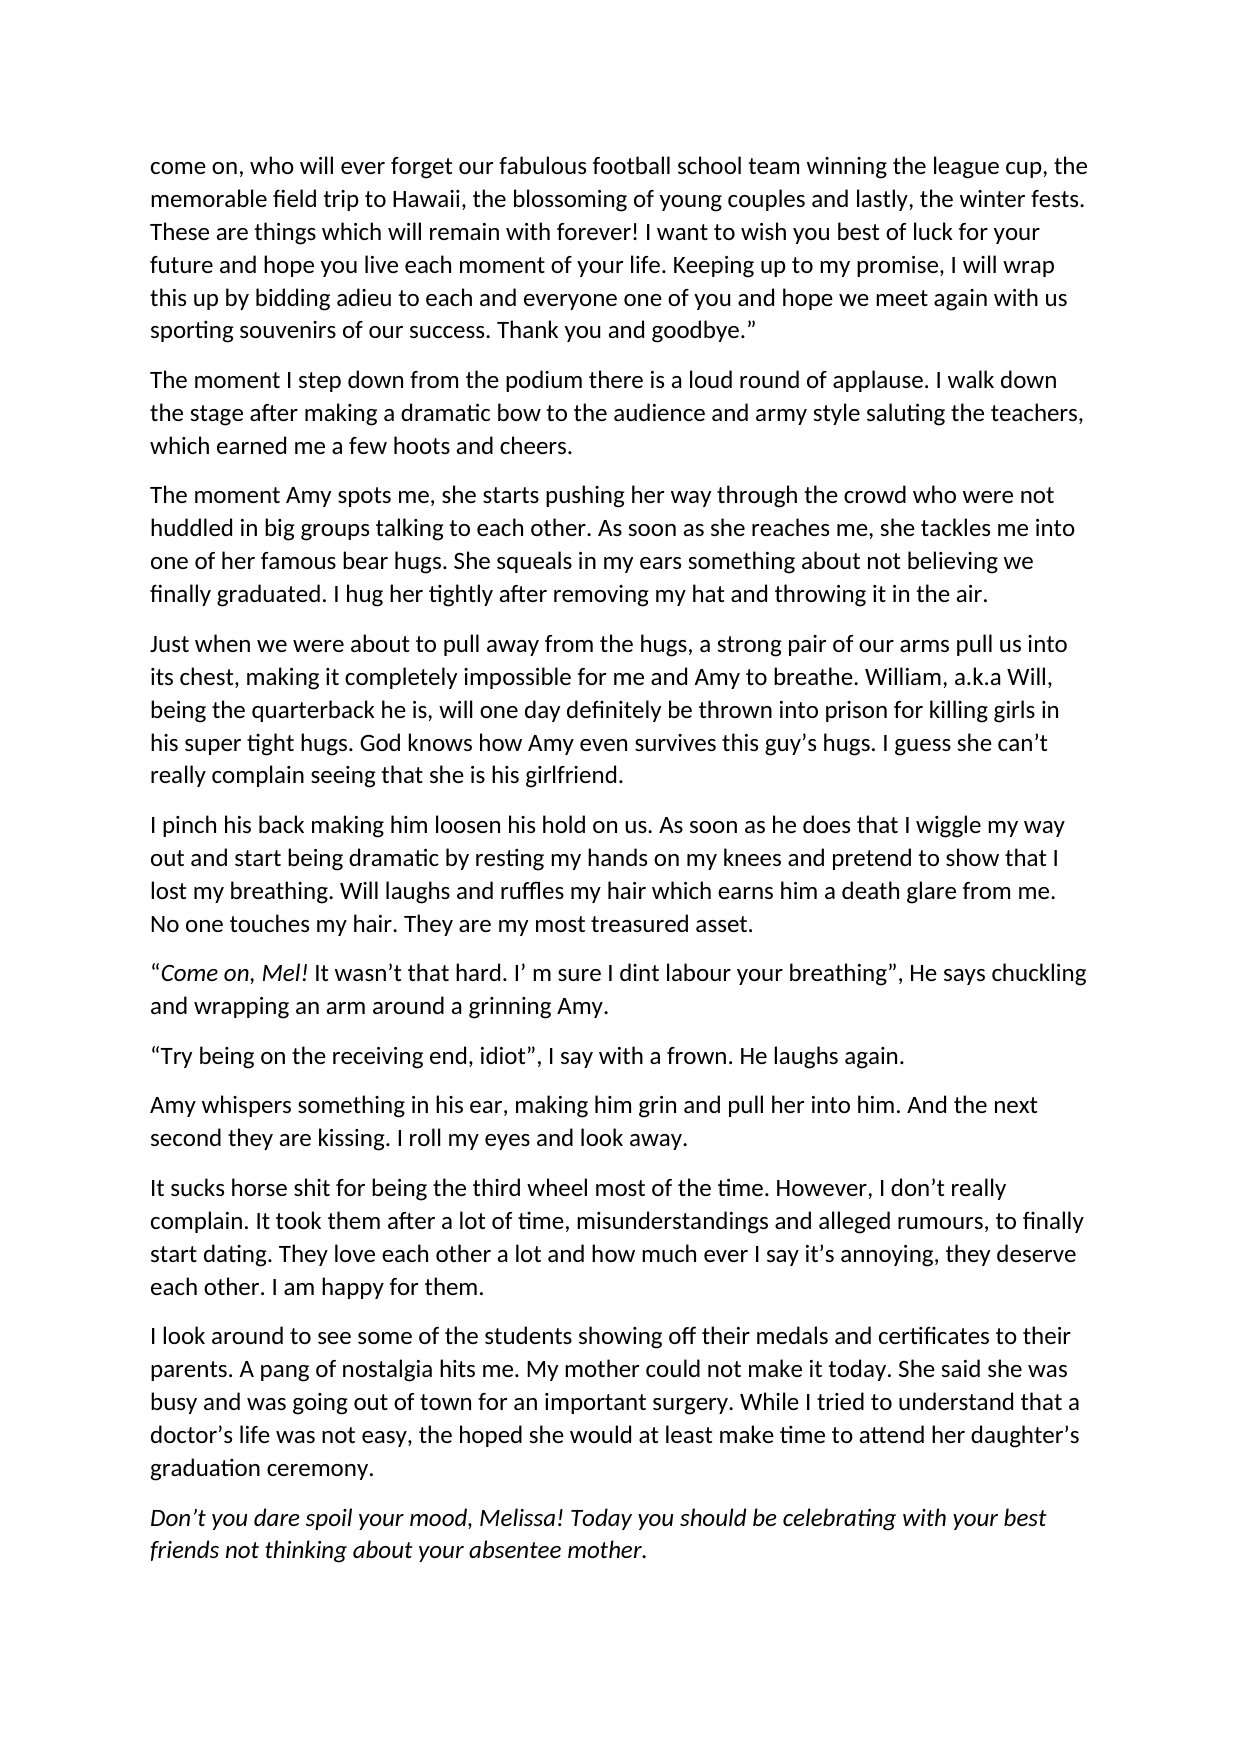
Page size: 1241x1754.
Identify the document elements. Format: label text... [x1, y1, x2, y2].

text It sucks horse shit for being the third wheel most of the time. However, I don’t really complain. It took them after a lot of time, misunderstandings and alleged rumours, to finally start dating. They love each other a lot and how much ever I say it’s annoying, they deserve each other. I am happy for them. [150, 1172, 1090, 1301]
text The moment Amy spots me, she starts pushing her way through the crowd who were not huddled in big groups talking to each other. As soon as she reaches me, she tackles me into one of her famous bear hugs. She squeals in my ears something about not believing we finally graduated. I hug her tightly after removing my hat and throwing it in the air. [150, 479, 1090, 609]
text Amy whispers something in his ear, making him grin and pull her into him. And the next second they are kissing. I roll my eyes and look away. [150, 1089, 1090, 1153]
text The moment I step down from the podium there is a loud round of applause. I walk down the stage after making a dramatic bow to the audience and army style saluting the teachers, which earned me a few hoots and cheers. [150, 364, 1090, 461]
text I look around to see some of the students showing off their medals and certificates to their parents. A pang of nostalgia hits me. My mother could not make it today. She said she was busy and was going out of town for an important surgery. While I tried to understand that a doctor’s life was not easy, the hoped she would at least make time to attend her daughter’s graduation ceremony. [150, 1320, 1090, 1483]
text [150, 150, 1090, 345]
text I pinch his back making him loosen his hold on us. As soon as he does that I wiggle my way out and start being dramatic by resting my hands on my knees and pretend to show that I lost my breathing. Will laughs and ruffles my hair which earns him a death glare from me. No one touches my hair. They are my most treasured asset. [150, 809, 1090, 938]
text Just when we were about to pull away from the hugs, a strong pair of our arms pull us into its chest, making it completely impossible for me and Amy to breathe. William, a.k.a Will, being the quarterback he is, will one day definitely be thrown into prison for killing girls in his super tight hugs. God knows how Amy even survives this guy’s hugs. I guess she can’t really complain seeing that she is his girlfriend. [150, 628, 1090, 790]
text “Come on, Mel! It wasn’t that hard. I’ m sure I dint labour your breathing”, He says chuckling and wrapping an arm around a grinning Amy. [150, 957, 1090, 1021]
text “Try being on the receiving end, idiot”, I say with a frown. He laughs again. [150, 1040, 1090, 1071]
text Don’t you dare spoil your mood, Melissa! Today you should be celebrating with your best friends not thinking about your absentee mother. [150, 1502, 1090, 1565]
